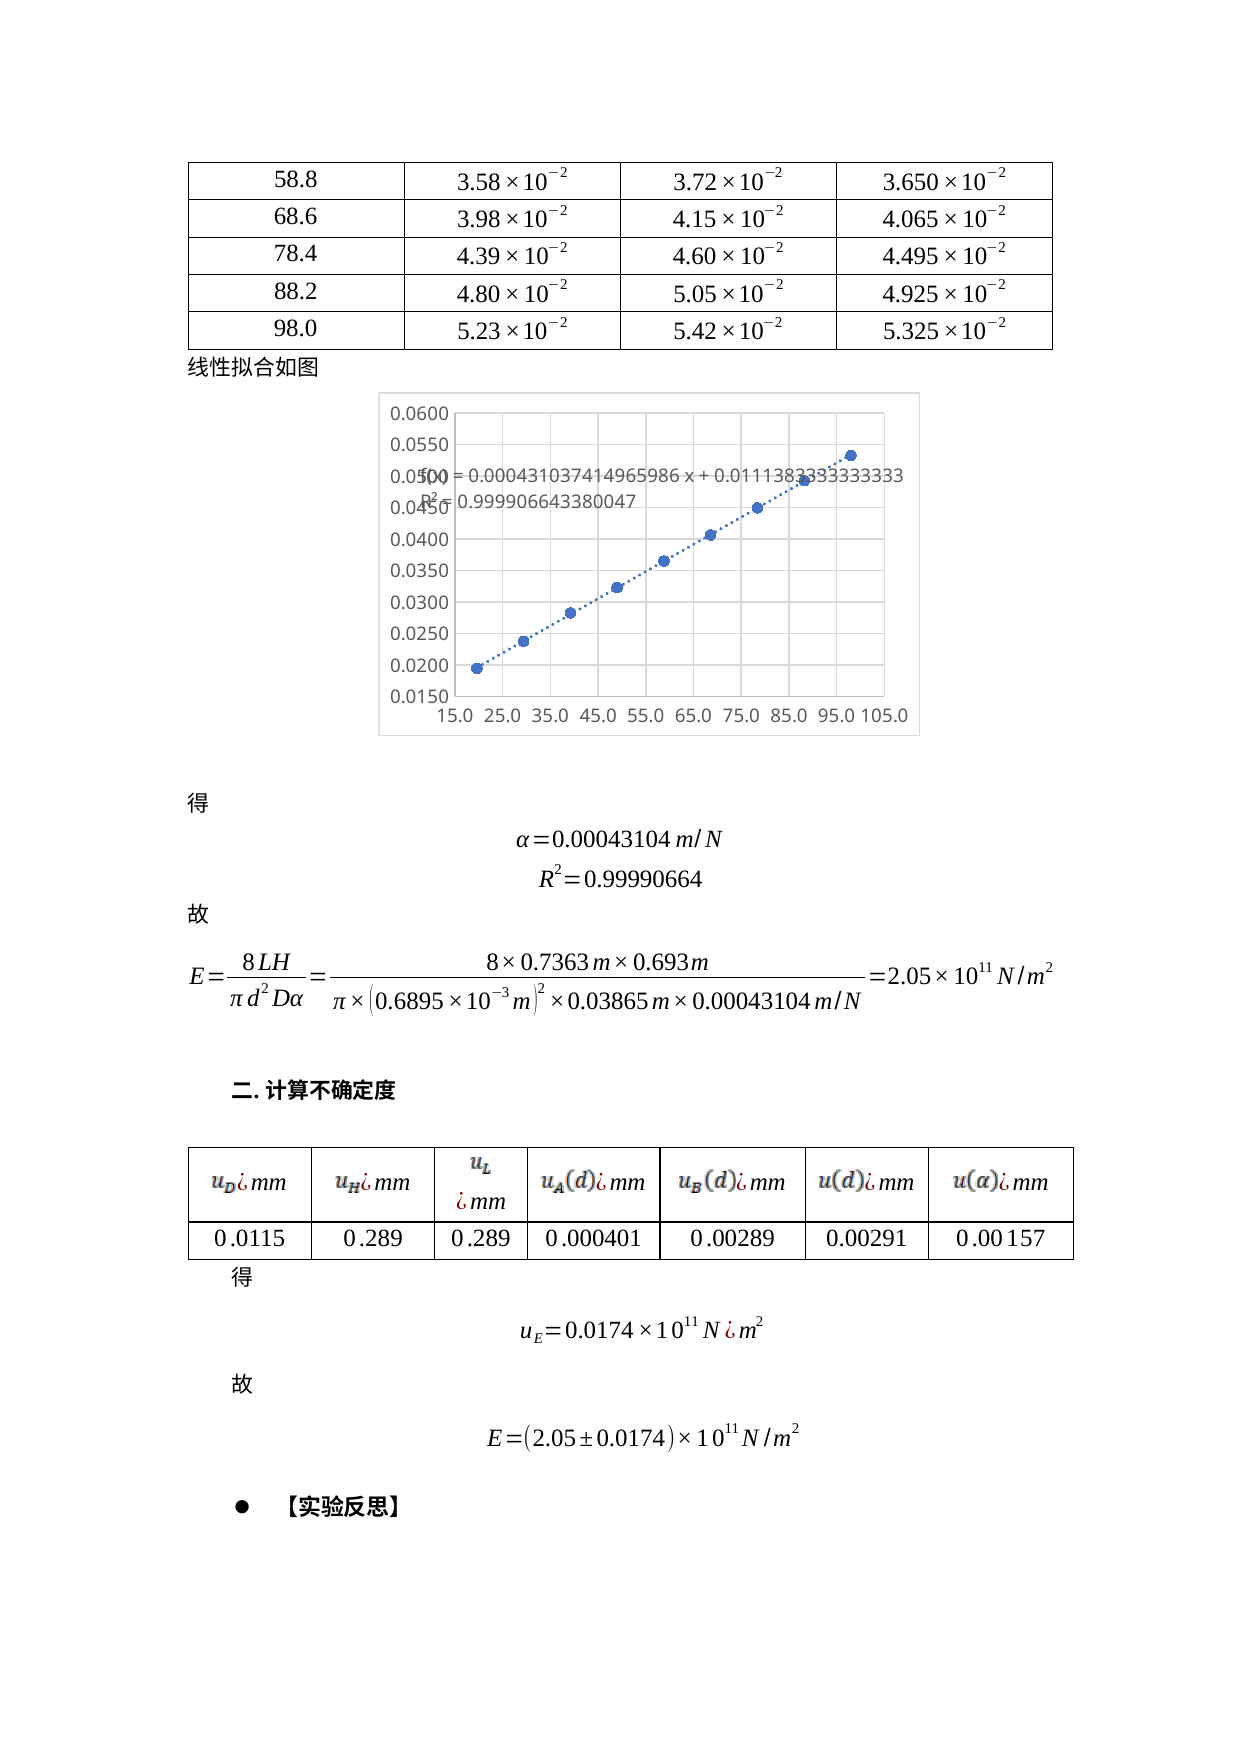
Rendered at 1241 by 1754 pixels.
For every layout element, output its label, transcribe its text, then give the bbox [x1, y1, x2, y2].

text 线性拟合如图 [187, 350, 1053, 382]
text 得 [187, 786, 1053, 818]
table_header [929, 1148, 1073, 1221]
table_header [189, 1148, 311, 1221]
table_header [661, 1148, 805, 1221]
table_cell [621, 200, 836, 237]
table_cell [837, 275, 1052, 311]
table_cell [189, 200, 404, 237]
table_cell [929, 1223, 1073, 1259]
picture [211, 1166, 237, 1193]
table_cell [405, 312, 620, 348]
text 故 [187, 1366, 1053, 1399]
table_cell [528, 1223, 659, 1259]
table_cell [837, 238, 1052, 274]
picture [335, 1166, 361, 1193]
table_cell [405, 238, 620, 274]
table_cell [621, 312, 836, 348]
table_cell [837, 312, 1052, 348]
table_cell [435, 1223, 527, 1259]
picture [818, 1166, 865, 1193]
picture [953, 1166, 999, 1193]
picture [541, 1166, 596, 1193]
table_cell [806, 1223, 928, 1259]
subtitle 【实验反思】 [233, 1473, 1053, 1538]
table_cell [189, 1223, 311, 1259]
table_cell [312, 1223, 434, 1259]
table_cell [189, 275, 404, 311]
table_cell [837, 200, 1052, 237]
table_header [528, 1148, 659, 1221]
table_cell [189, 163, 404, 199]
table_cell [661, 1223, 805, 1259]
table_header [806, 1148, 928, 1221]
table_cell [189, 238, 404, 274]
table_cell [189, 312, 404, 348]
table_cell [837, 163, 1052, 199]
picture [470, 1147, 492, 1174]
table_cell [405, 163, 620, 199]
table_cell [405, 275, 620, 311]
table_cell [405, 200, 620, 237]
picture [678, 1166, 736, 1193]
text 得 [187, 1260, 1053, 1292]
table_header [312, 1148, 434, 1221]
table_header [435, 1148, 527, 1221]
text 二. 计算不确定度 [187, 1073, 1053, 1105]
table_cell [621, 163, 836, 199]
text 故 [187, 897, 1053, 929]
table_cell [621, 275, 836, 311]
table_cell [621, 238, 836, 274]
